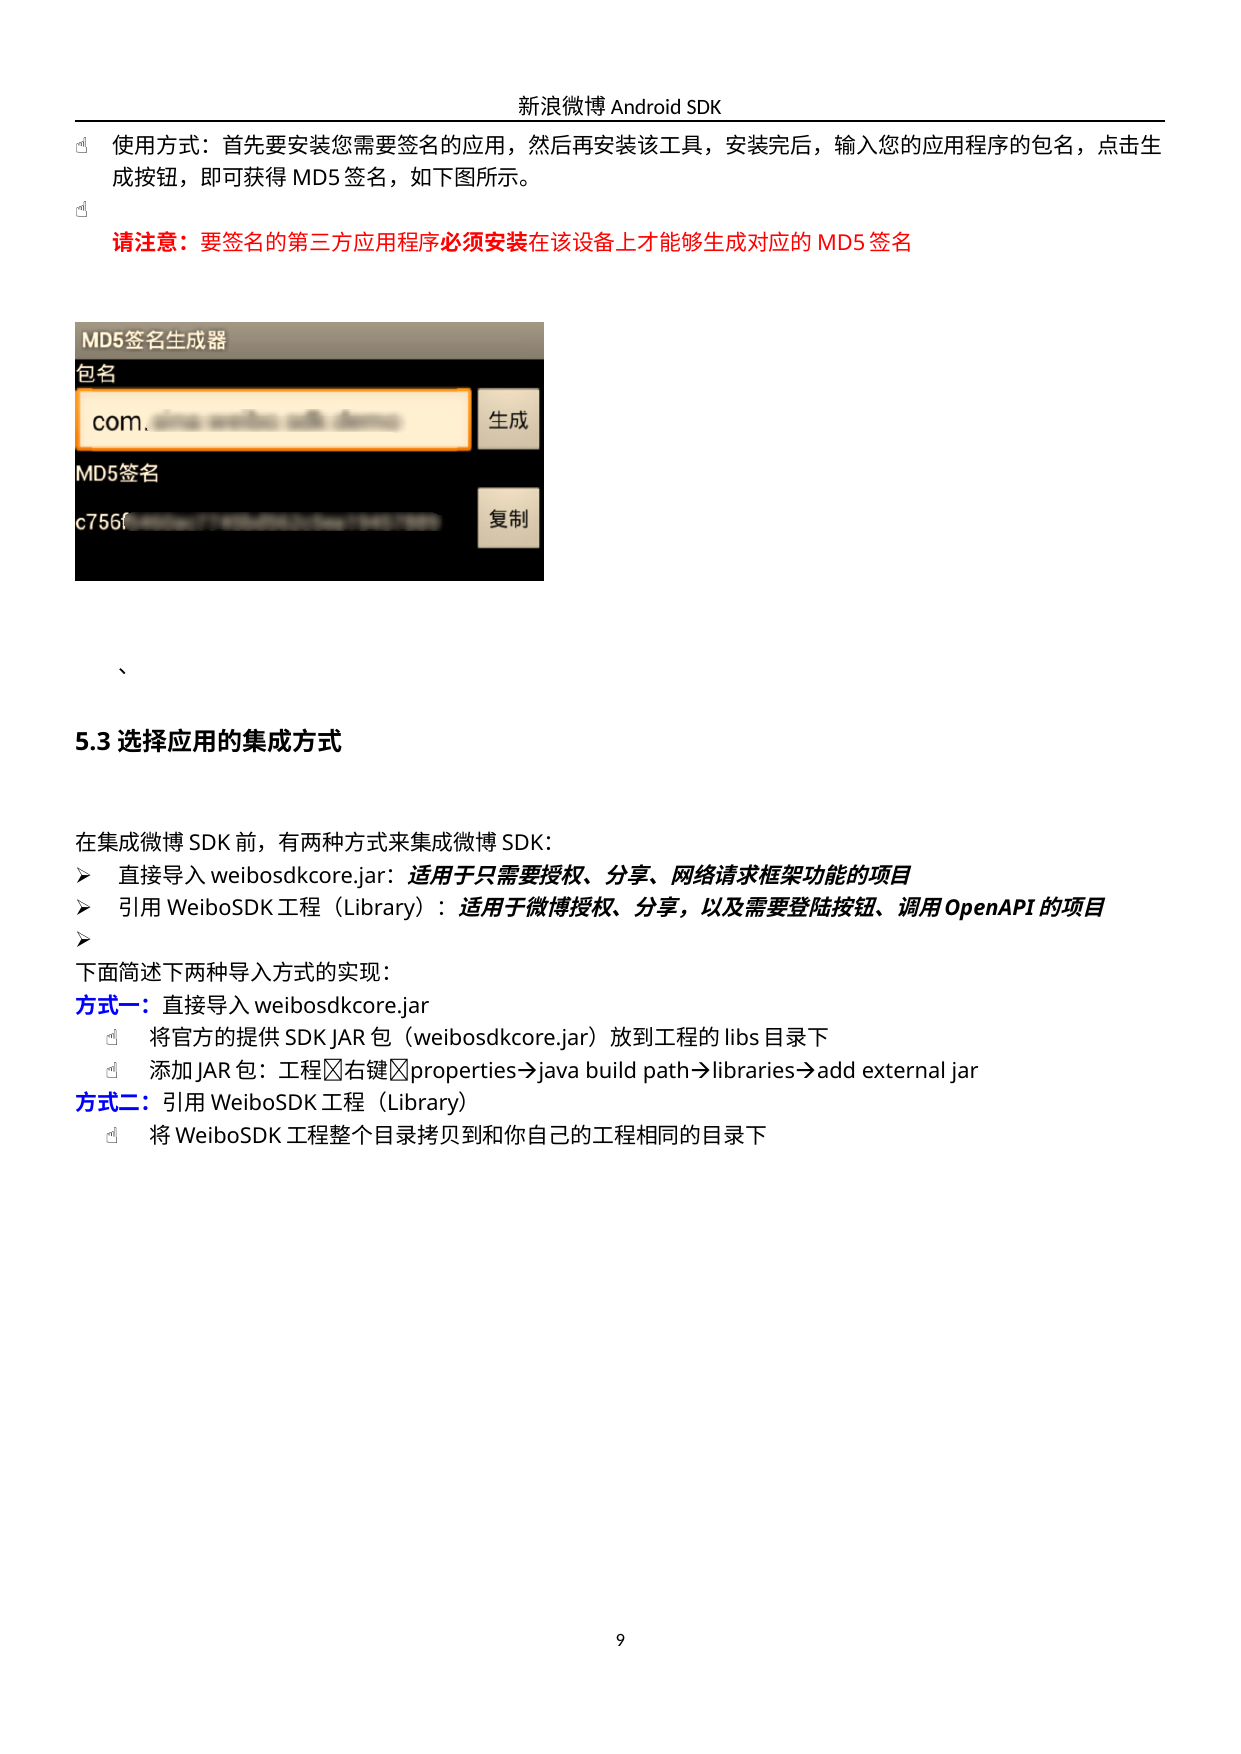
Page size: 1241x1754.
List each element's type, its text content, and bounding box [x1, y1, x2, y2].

text 方式二：引用WeiboSDK工程（Library） [75, 1085, 1165, 1117]
picture [75, 322, 544, 581]
subtitle 5.3 选择应用的集成方式 [75, 707, 1165, 772]
list 将WeiboSDK工程整个目录拷贝到和你自己的工程相同的目录下 [105, 1117, 1165, 1150]
list 引用WeiboSDK工程（Library）：适用于微博授权、分享，以及需要登陆按钮、调用OpenAPI的项目 [75, 890, 1165, 922]
list 将官方的提供SDK JAR包（weibosdkcore.jar）放到工程的libs目录下 [105, 1020, 1165, 1052]
text 方式一：直接导入weibosdkcore.jar [75, 987, 1165, 1020]
text 下面简述下两种导入方式的实现： [75, 955, 1165, 987]
list 使用方式：首先要安装您需要签名的应用，然后再安装该工具，安装完后，输入您的应用程序的包名，点击生成按钮，即可获得MD5签名，如下图所示。 [75, 127, 1165, 192]
list 直接导入weibosdkcore.jar：适用于只需要授权、分享、网络请求框架功能的项目 [75, 857, 1165, 890]
list 添加JAR包：工程右键propertiesjava build pathlibrariesadd external jar [105, 1052, 1165, 1085]
text 请注意：要签名的第三方应用程序必须安装在该设备上才能够生成对应的MD5签名 [112, 225, 1165, 257]
text 在集成微博SDK前，有两种方式来集成微博SDK： [75, 825, 1165, 857]
text 、 [75, 647, 1165, 680]
